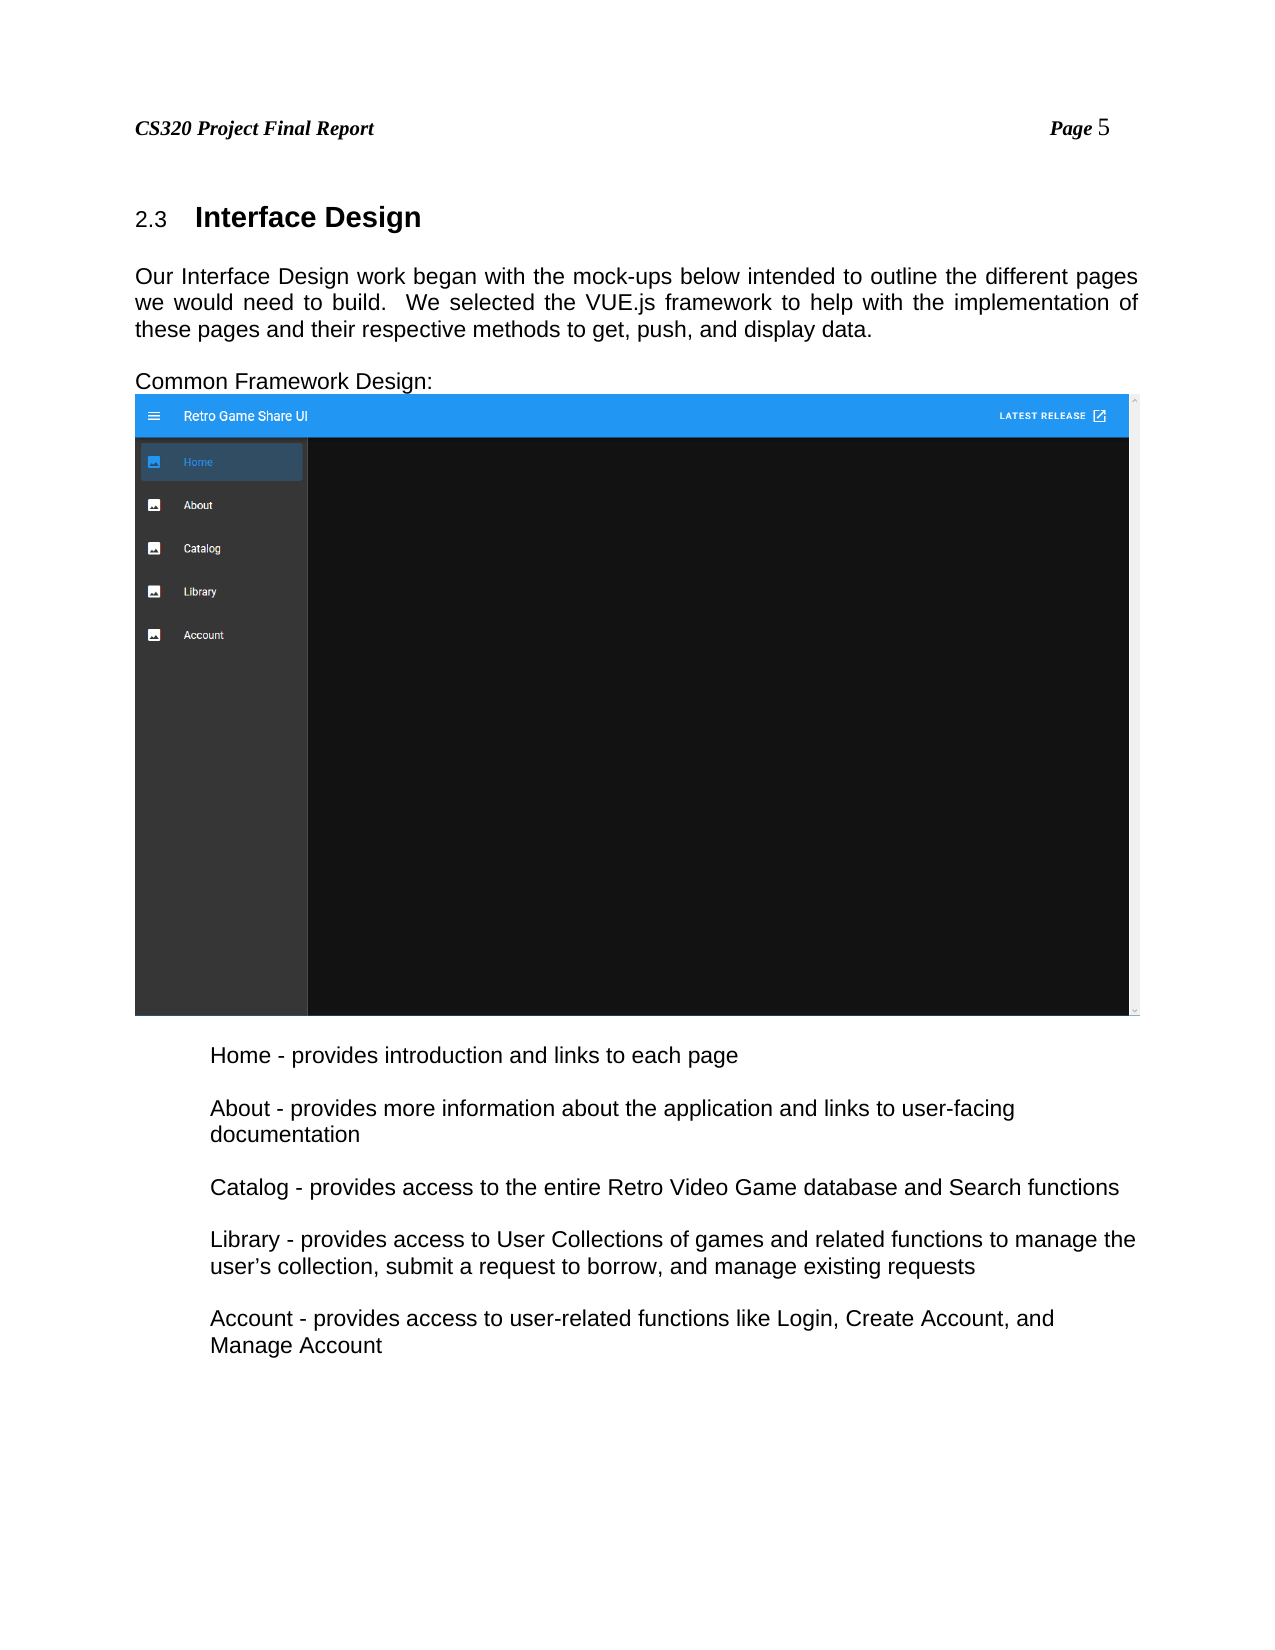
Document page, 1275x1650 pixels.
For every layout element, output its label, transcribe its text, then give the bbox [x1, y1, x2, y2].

text Our Interface Design work began with the mock-ups below intended to outline the different pages we would need to build. We selected the VUE.js framework to help with the implementation of these pages and their respective methods to get, push, and display data. [135, 263, 1140, 342]
text Account - provides access to user-related functions like Login, Create Account, and Manage Account [210, 1305, 1140, 1358]
text Library - provides access to User Collections of games and related functions to manage the user’s collection, submit a request to borrow, and manage existing requests [210, 1226, 1140, 1279]
picture [135, 394, 1140, 1016]
subtitle Interface Design [135, 200, 1140, 234]
text Common Framework Design: [135, 368, 1140, 394]
text Home - provides introduction and links to each page [210, 1042, 1140, 1068]
text Catalog - provides access to the entire Retro Video Game database and Search functions [210, 1173, 1140, 1200]
text About - provides more information about the application and links to user-facing documentation [210, 1094, 1140, 1147]
